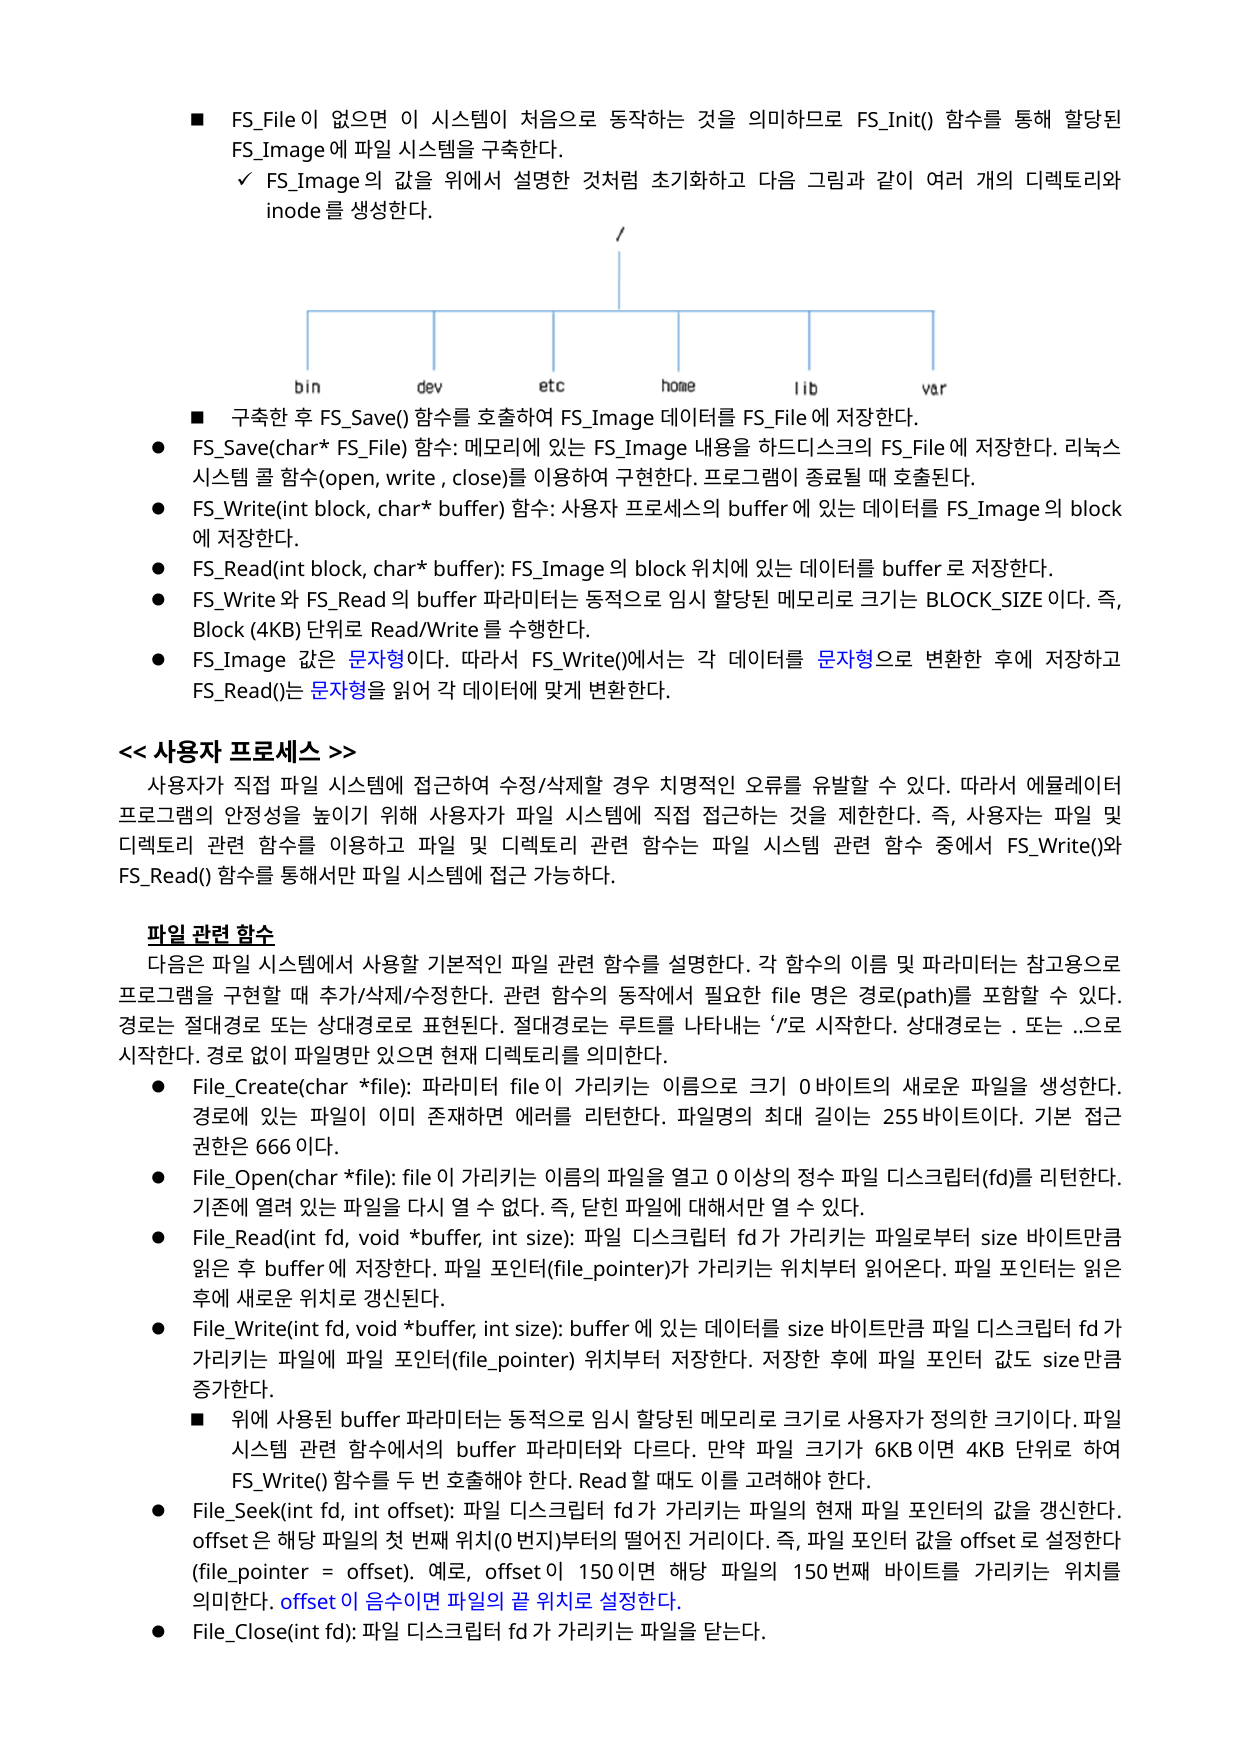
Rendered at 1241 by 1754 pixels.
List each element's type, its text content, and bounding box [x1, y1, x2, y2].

list File_Open(char *file): file이 가리키는 이름의 파일을 열고 0 이상의 정수 파일 디스크립터(fd)를 리턴한다. 기존에 열려 있는 파일을 다시 열 수 없다. 즉, 닫힌 파일에 대해서만 열 수 있다. [150, 1161, 1122, 1222]
list FS_Image의 값을 위에서 설명한 것처럼 초기화하고 다음 그림과 같이 여러 개의 디렉토리와 inode를 생성한다. [236, 164, 1122, 225]
text 사용자가 직접 파일 시스템에 접근하여 수정/삭제할 경우 치명적인 오류를 유발할 수 있다. 따라서 에뮬레이터 프로그램의 안정성을 높이기 위해 사용자가 파일 시스템에 직접 접근하는 것을 제한한다. 즉, 사용자는 파일 및 디렉토리 관련 함수를 이용하고 파일 및 디렉토리 관련 함수는 파일 시스템 관련 함수 중에서 FS_Write()와 FS_Read() 함수를 통해서만 파일 시스템에 접근 가능하다. [118, 769, 1122, 890]
list FS_Save(char* FS_File) 함수: 메모리에 있는 FS_Image 내용을 하드디스크의 FS_File에 저장한다. 리눅스 시스템 콜 함수(open, write , close)를 이용하여 구현한다. 프로그램이 종료될 때 호출된다. [150, 431, 1122, 492]
list FS_Read(int block, char* buffer): FS_Image의 block 위치에 있는 데이터를 buffer로 저장한다. [150, 553, 1122, 583]
list File_Seek(int fd, int offset): 파일 디스크립터 fd가 가리키는 파일의 현재 파일 포인터의 값을 갱신한다. offset은 해당 파일의 첫 번째 위치(0번지)부터의 떨어진 거리이다. 즉, 파일 포인터 값을 offset로 설정한다 (file_pointer = offset). 예로, offset이 150이면 해당 파일의 150번째 바이트를 가리키는 위치를 의미한다. offset이 음수이면 파일의 끝 위치로 설정한다. [150, 1494, 1122, 1616]
list File_Write(int fd, void *buffer, int size): buffer에 있는 데이터를 size 바이트만큼 파일 디스크립터 fd가 가리키는 파일에 파일 포인터(file_pointer) 위치부터 저장한다. 저장한 후에 파일 포인터 값도 size만큼 증가한다. [150, 1312, 1122, 1403]
list FS_Write(int block, char* buffer) 함수: 사용자 프로세스의 buffer에 있는 데이터를 FS_Image의 block에 저장한다. [150, 492, 1122, 553]
list File_Read(int fd, void *buffer, int size): 파일 디스크립터 fd가 가리키는 파일로부터 size 바이트만큼 읽은 후 buffer에 저장한다. 파일 포인터(file_pointer)가 가리키는 위치부터 읽어온다. 파일 포인터는 읽은 후에 새로운 위치로 갱신된다. [150, 1222, 1122, 1312]
list FS_Write와 FS_Read의 buffer 파라미터는 동적으로 임시 할당된 메모리로 크기는 BLOCK_SIZE이다. 즉, Block (4KB) 단위로 Read/Write를 수행한다. [150, 583, 1122, 643]
text 다음은 파일 시스템에서 사용할 기본적인 파일 관련 함수를 설명한다. 각 함수의 이름 및 파라미터는 참고용으로 프로그램을 구현할 때 추가/삭제/수정한다. 관련 함수의 동작에서 필요한 file 명은 경로(path)를 포함할 수 있다. 경로는 절대경로 또는 상대경로로 표현된다. 절대경로는 루트를 나타내는 ‘/’로 시작한다. 상대경로는 . 또는 ..으로 시작한다. 경로 없이 파일명만 있으면 현재 디렉토리를 의미한다. [118, 949, 1122, 1070]
list 위에 사용된 buffer 파라미터는 동적으로 임시 할당된 메모리로 크기로 사용자가 정의한 크기이다. 파일 시스템 관련 함수에서의 buffer 파라미터와 다르다. 만약 파일 크기가 6KB이면 4KB 단위로 하여 FS_Write() 함수를 두 번 호출해야 한다. Read할 때도 이를 고려해야 한다. [189, 1403, 1122, 1494]
text 파일 관련 함수 [118, 918, 1122, 949]
list File_Create(char *file): 파라미터 file이 가리키는 이름으로 크기 0바이트의 새로운 파일을 생성한다. 경로에 있는 파일이 이미 존재하면 에러를 리턴한다. 파일명의 최대 길이는 255바이트이다. 기본 접근 권한은 666이다. [150, 1070, 1122, 1161]
list FS_File이 없으면 이 시스템이 처음으로 동작하는 것을 의미하므로 FS_Init() 함수를 통해 할당된 FS_Image에 파일 시스템을 구축한다. [189, 103, 1122, 164]
list FS_Image 값은 문자형이다. 따라서 FS_Write()에서는 각 데이터를 문자형으로 변환한 후에 저장하고 FS_Read()는 문자형을 읽어 각 데이터에 맞게 변환한다. [150, 643, 1122, 704]
picture [292, 224, 949, 401]
list 구축한 후 FS_Save() 함수를 호출하여 FS_Image 데이터를 FS_File에 저장한다. [189, 401, 1122, 431]
list File_Close(int fd): 파일 디스크립터 fd가 가리키는 파일을 닫는다. [150, 1616, 1122, 1646]
text << 사용자 프로세스 >> [118, 733, 1122, 769]
